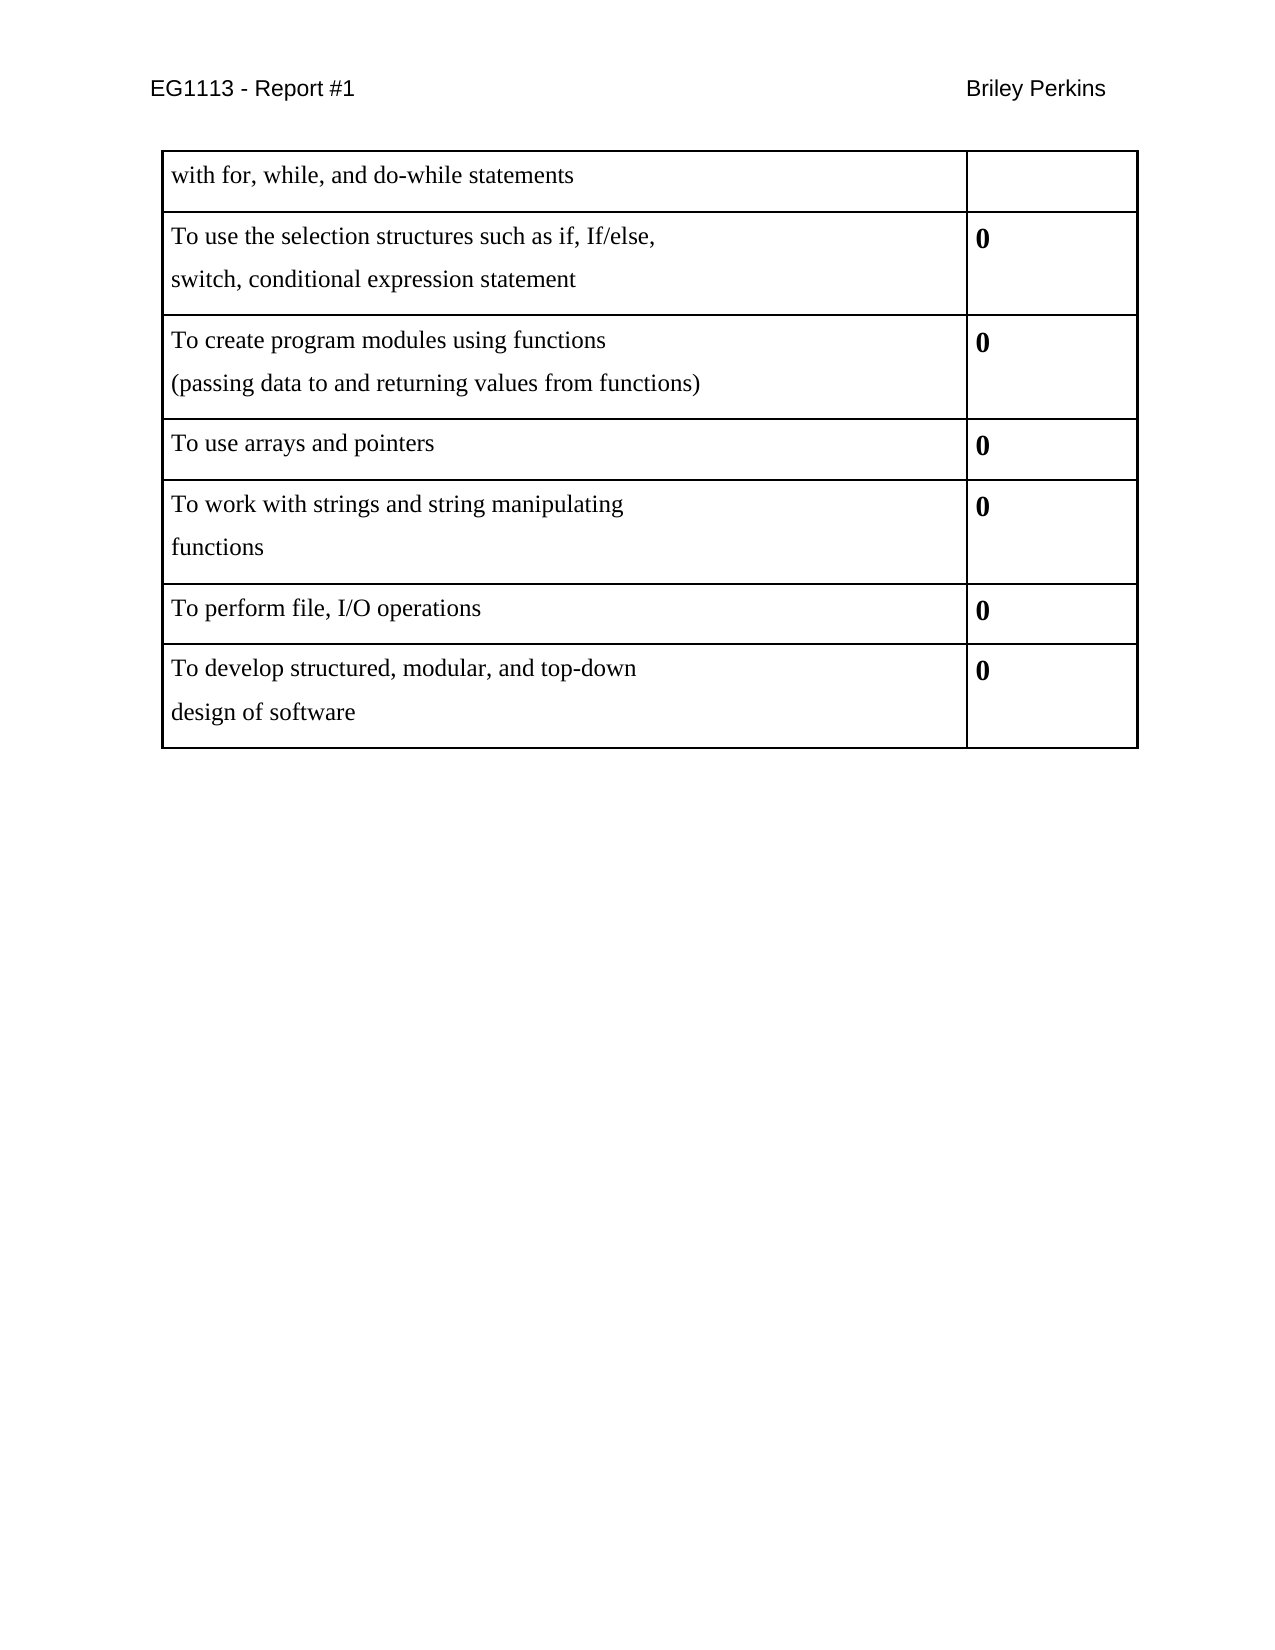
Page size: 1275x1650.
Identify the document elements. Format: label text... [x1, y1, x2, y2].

table_cell 0 [968, 213, 1136, 314]
table_cell 0 [968, 316, 1136, 418]
table_cell 0 [968, 481, 1136, 582]
table_cell 0 [968, 420, 1136, 479]
table_cell 0 [968, 585, 1136, 643]
table_cell To develop structured, modular, and top-down design of software [164, 645, 966, 747]
table_cell 0 [968, 645, 1136, 747]
table_cell To perform file, I/O operations [164, 585, 966, 643]
table_cell To create program modules using functions (passing data to and returning values from functions) [164, 316, 966, 418]
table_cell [164, 152, 966, 211]
table_cell To use arrays and pointers [164, 420, 966, 479]
table_cell To work with strings and string manipulating functions [164, 481, 966, 582]
table_cell To use the selection structures such as if, If/else, switch, conditional expression statement [164, 213, 966, 314]
table_cell 0 [968, 152, 1136, 211]
